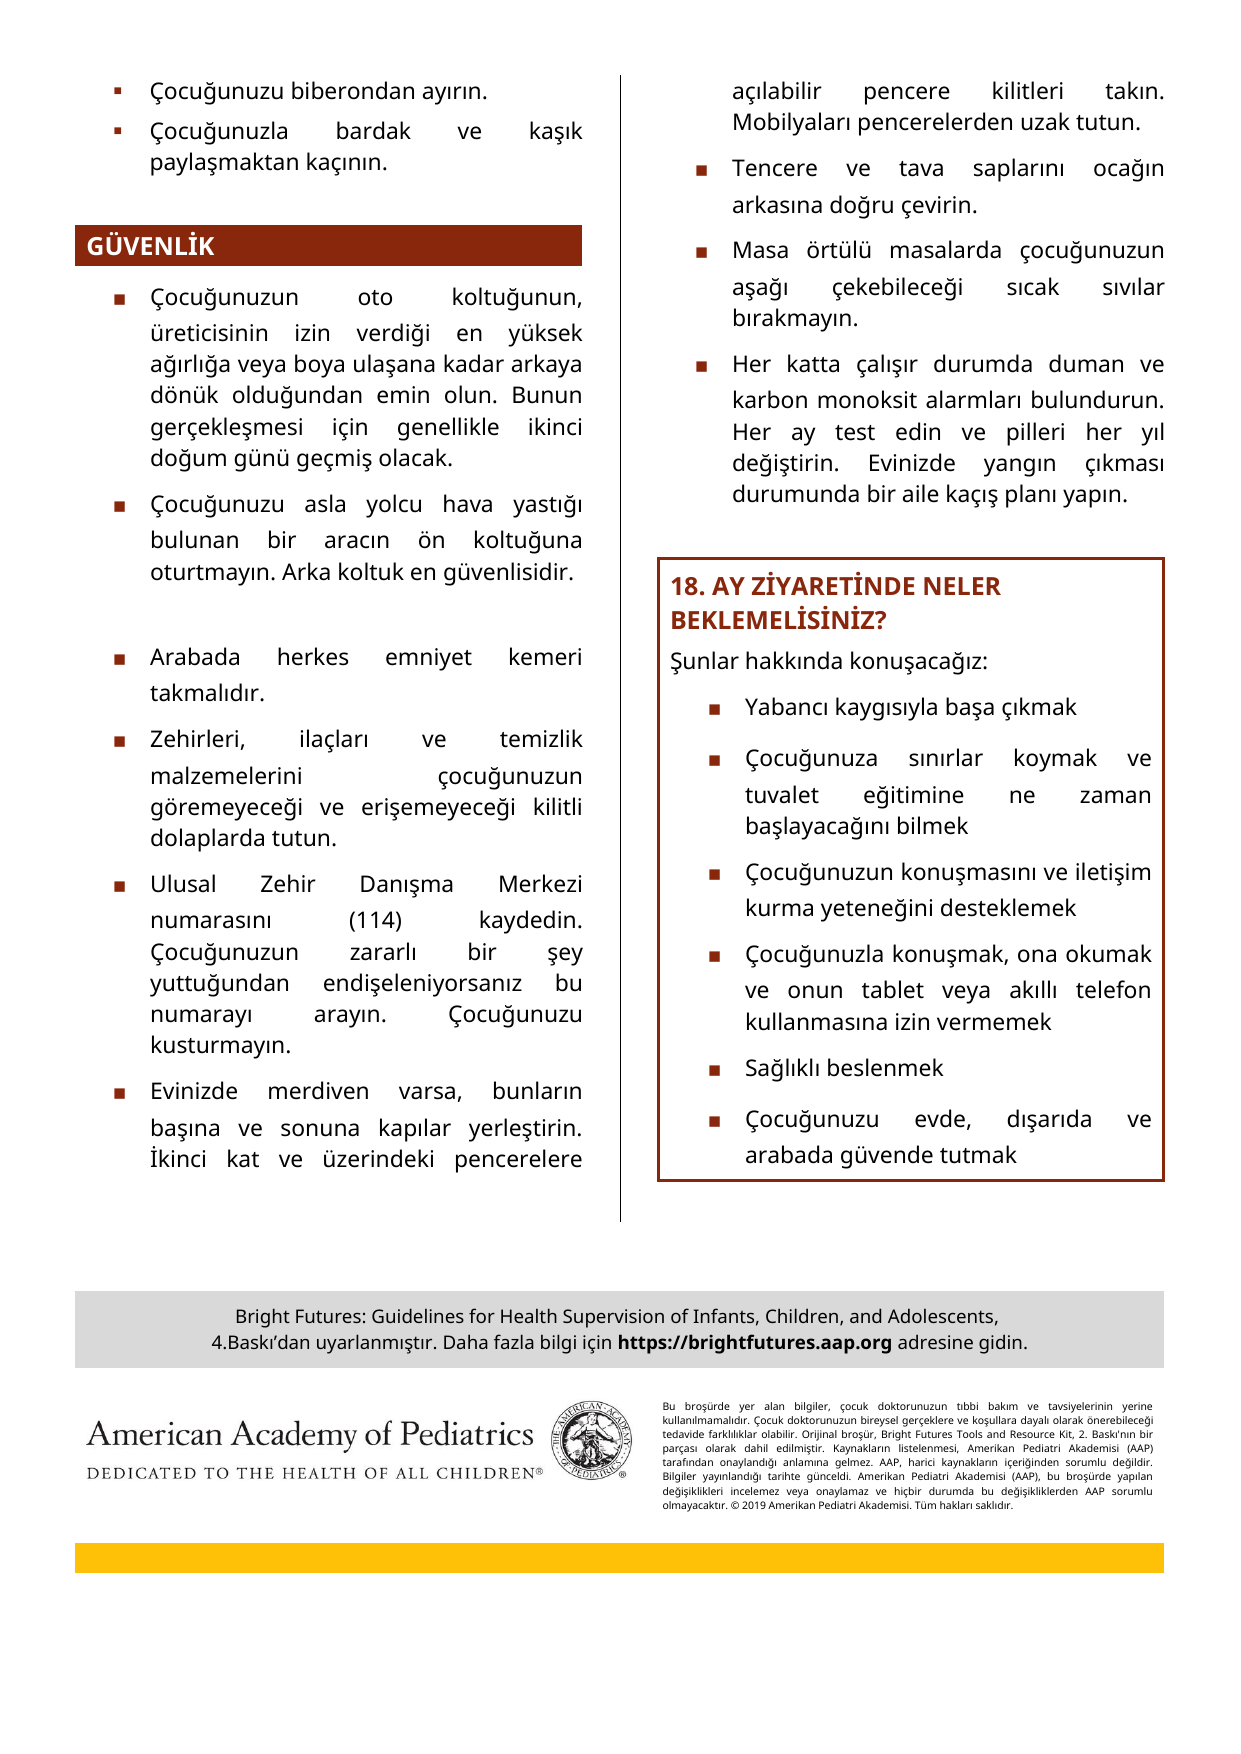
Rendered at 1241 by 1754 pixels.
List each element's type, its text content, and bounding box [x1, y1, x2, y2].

picture [86, 1398, 634, 1482]
list Ulusal Zehir Danışma Merkezi numarasını (114) kaydedin. Çocuğunuzun zararlı bir şey yuttuğundan endişeleniyorsanız bu numarayı arayın. Çocuğunuzu kusturmayın. [112, 862, 583, 1061]
list Masa örtülü masalarda çocuğunuzun aşağı çekebileceği sıcak sıvılar bırakmayın. [694, 228, 1165, 333]
list Tencere ve tava saplarını ocağın arkasına doğru çevirin. [694, 146, 1165, 220]
list Arabada herkes emniyet kemeri takmalıdır. [112, 634, 583, 708]
list Her katta çalışır durumda duman ve karbon monoksit alarmları bulundurun. Her ay test edin ve pilleri her yıl değiştirin. Evinizde yangın çıkması durumunda bir aile kaçış planı yapın. [694, 342, 1165, 509]
table_header Bu broşürde yer alan bilgiler, çocuk doktorunuzun tıbbi bakım ve tavsiyelerinin yerine kullanılmamalıdır. Çocuk doktorunuzun bireysel gerçeklere ve koşullara dayalı olarak önerebileceği tedavide farklılıklar olabilir. Orijinal broşür, Bright Futures Tools and Resource Kit, 2. Baskı'nın bir parçası olarak dahil edilmiştir. Kaynakların listelenmesi, Amerikan Pediatri Akademisi (AAP) tarafından onaylandığı anlamına gelmez. AAP, harici kaynakların içeriğinden sorumlu değildir. Bilgiler yayınlandığı tarihte günceldi. Amerikan Pediatri Akademisi (AAP), bu broşürde yapılan değişiklikleri incelemez veya onaylamaz ve hiçbir durumda bu değişikliklerden AAP sorumlu olmayacaktır. © 2019 Amerikan Pediatri Akademisi. Tüm hakları saklıdır. [651, 1399, 1165, 1512]
table_header [75, 1543, 1164, 1573]
list Zehirleri, ilaçları ve temizlik malzemelerini çocuğunuzun göremeyeceği ve erişemeyeceği kilitli dolaplarda tutun. [112, 717, 583, 853]
list Çocuğunuzu biberondan ayırın. [112, 75, 583, 106]
table_header 18. AY ZİYARETİNDE NELER BEKLEMELİSİNİZ? Şunlar hakkında konuşacağız: Yabancı kaygısıyla başa çıkmak Çocuğunuza sınırlar koymak ve tuvalet eğitimine ne zaman başlayacağını bilmek Çocuğunuzun konuşmasını ve iletişim kurma yeteneğini desteklemek Çocuğunuzla konuşmak, ona okumak ve onun tablet veya akıllı telefon kullanmasına izin vermemek Sağlıklı beslenmek Çocuğunuzu evde, dışarıda ve arabada güvende tutmak [660, 560, 1162, 1178]
list Evinizde merdiven varsa, bunların başına ve sonuna kapılar yerleştirin. İkinci kat ve üzerindeki pencerelere açılabilir pencere kilitleri takın. Mobilyaları pencerelerden uzak tutun. [112, 1069, 583, 1174]
list Evinizde merdiven varsa, bunların başına ve sonuna kapılar yerleştirin. İkinci kat ve üzerindeki pencerelere açılabilir pencere kilitleri takın. Mobilyaları pencerelerden uzak tutun. [694, 75, 1165, 137]
list Çocuğunuzun oto koltuğunun, üreticisinin izin verdiği en yüksek ağırlığa veya boya ulaşana kadar arkaya dönük olduğundan emin olun. Bunun gerçekleşmesi için genellikle ikinci doğum günü geçmiş olacak. [112, 274, 583, 473]
table_header [75, 1399, 651, 1512]
table_header Bright Futures: Guidelines for Health Supervision of Infants, Children, and Adolescents, 4.Baskı’dan uyarlanmıştır. Daha fazla bilgi için https://brightfutures.aap.org adresine gidin. [75, 1291, 1164, 1368]
table_header GÜVENLİK [75, 225, 582, 266]
list Çocuğunuzu asla yolcu hava yastığı bulunan bir aracın ön koltuğuna oturtmayın. Arka koltuk en güvenlisidir. [112, 481, 583, 587]
list Çocuğunuzla bardak ve kaşık paylaşmaktan kaçının. [112, 114, 583, 177]
